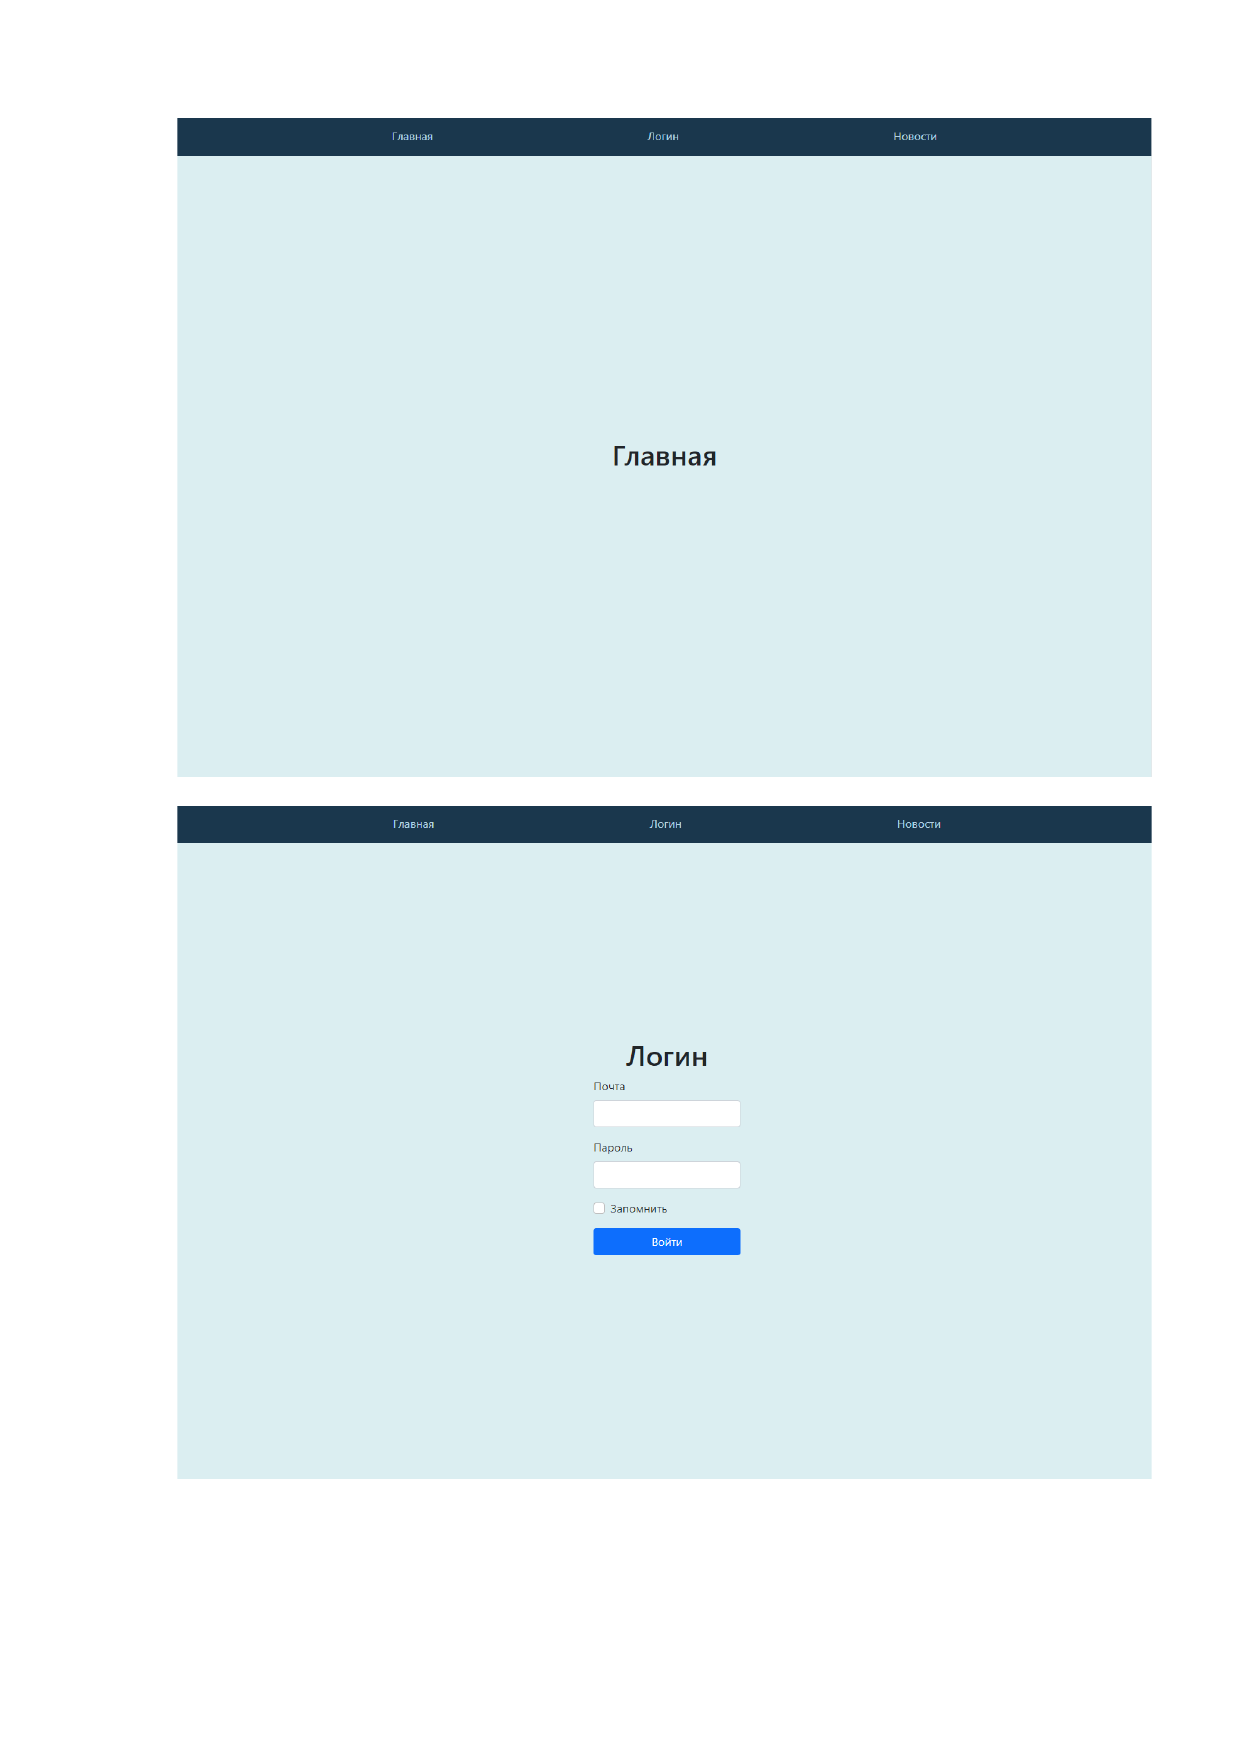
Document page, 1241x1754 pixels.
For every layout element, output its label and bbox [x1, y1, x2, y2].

picture [177, 118, 1152, 777]
picture [177, 806, 1152, 1479]
